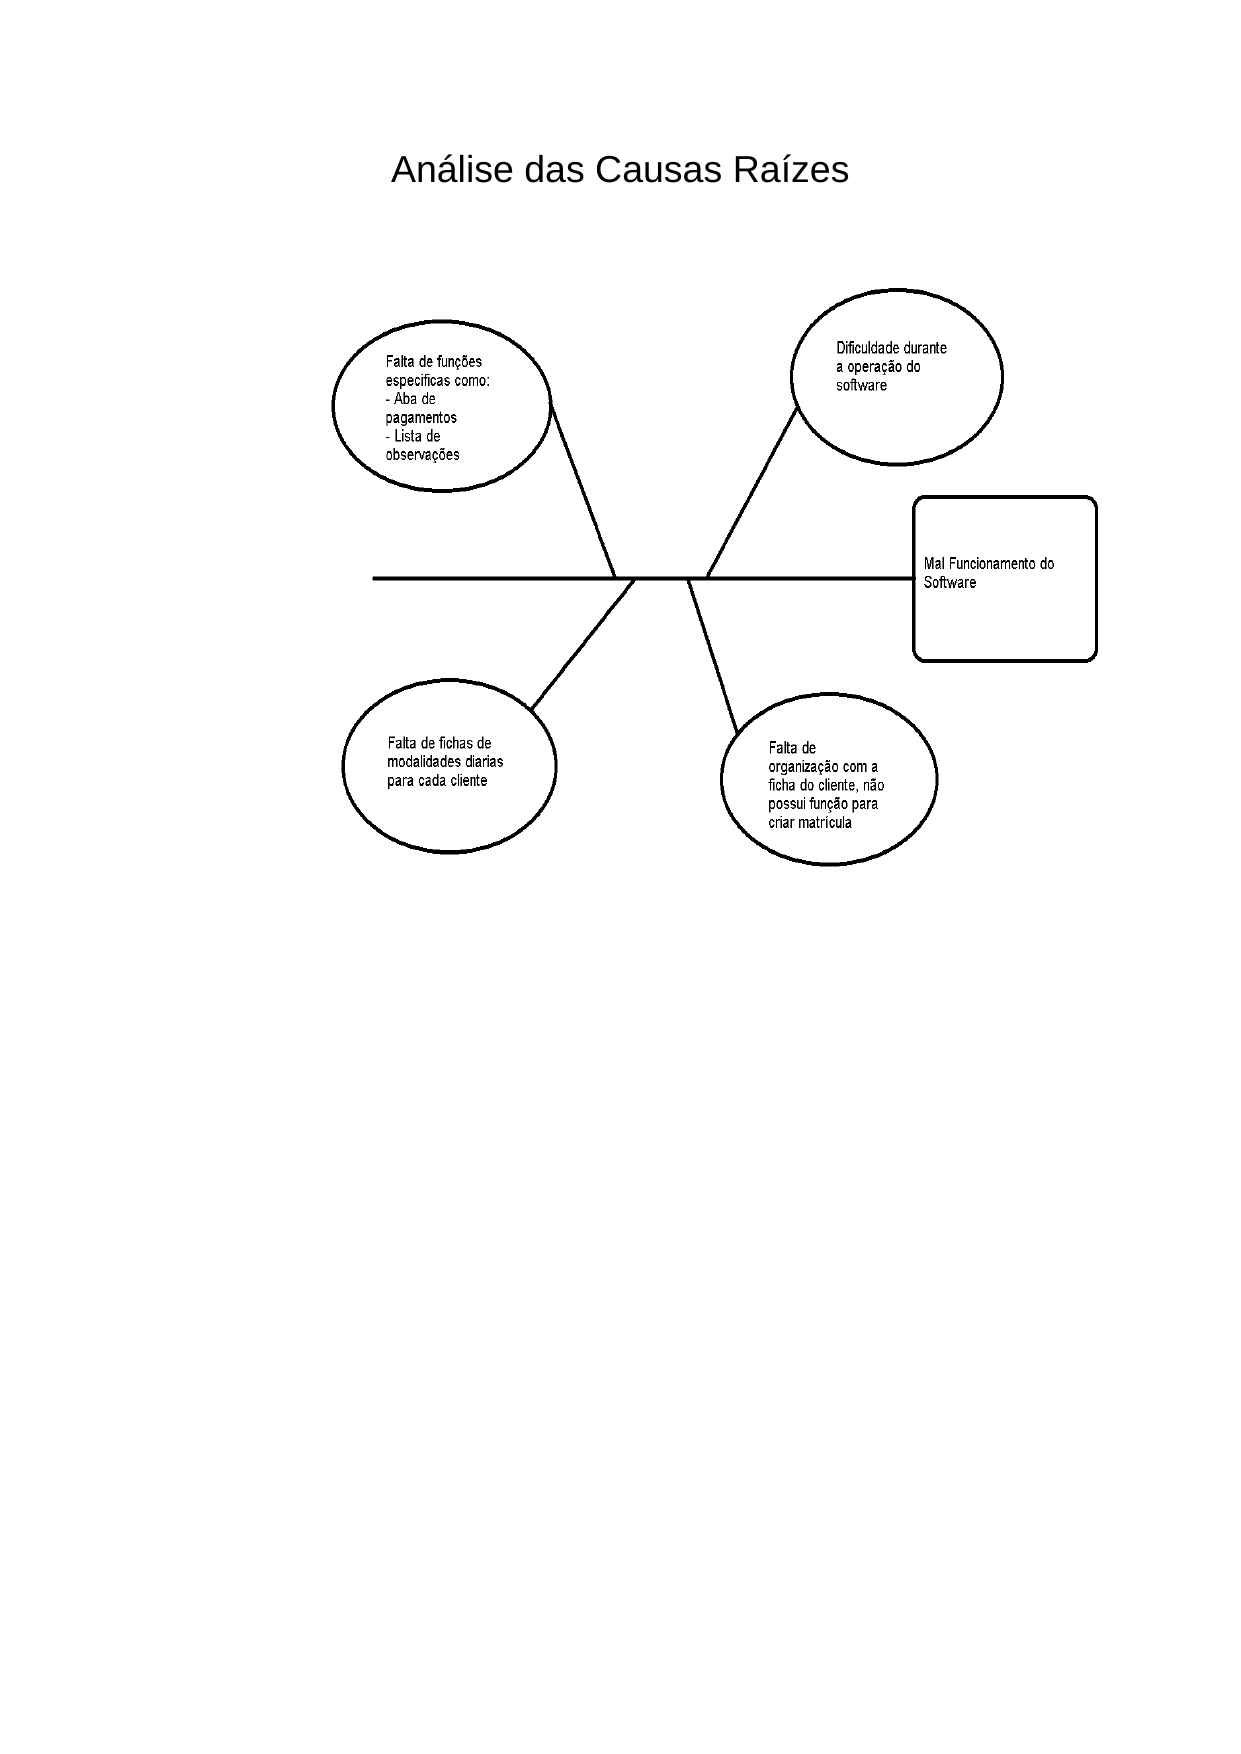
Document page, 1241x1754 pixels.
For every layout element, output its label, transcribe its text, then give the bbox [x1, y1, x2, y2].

text Análise das Causas Raízes [177, 148, 1063, 191]
picture [177, 274, 1241, 951]
